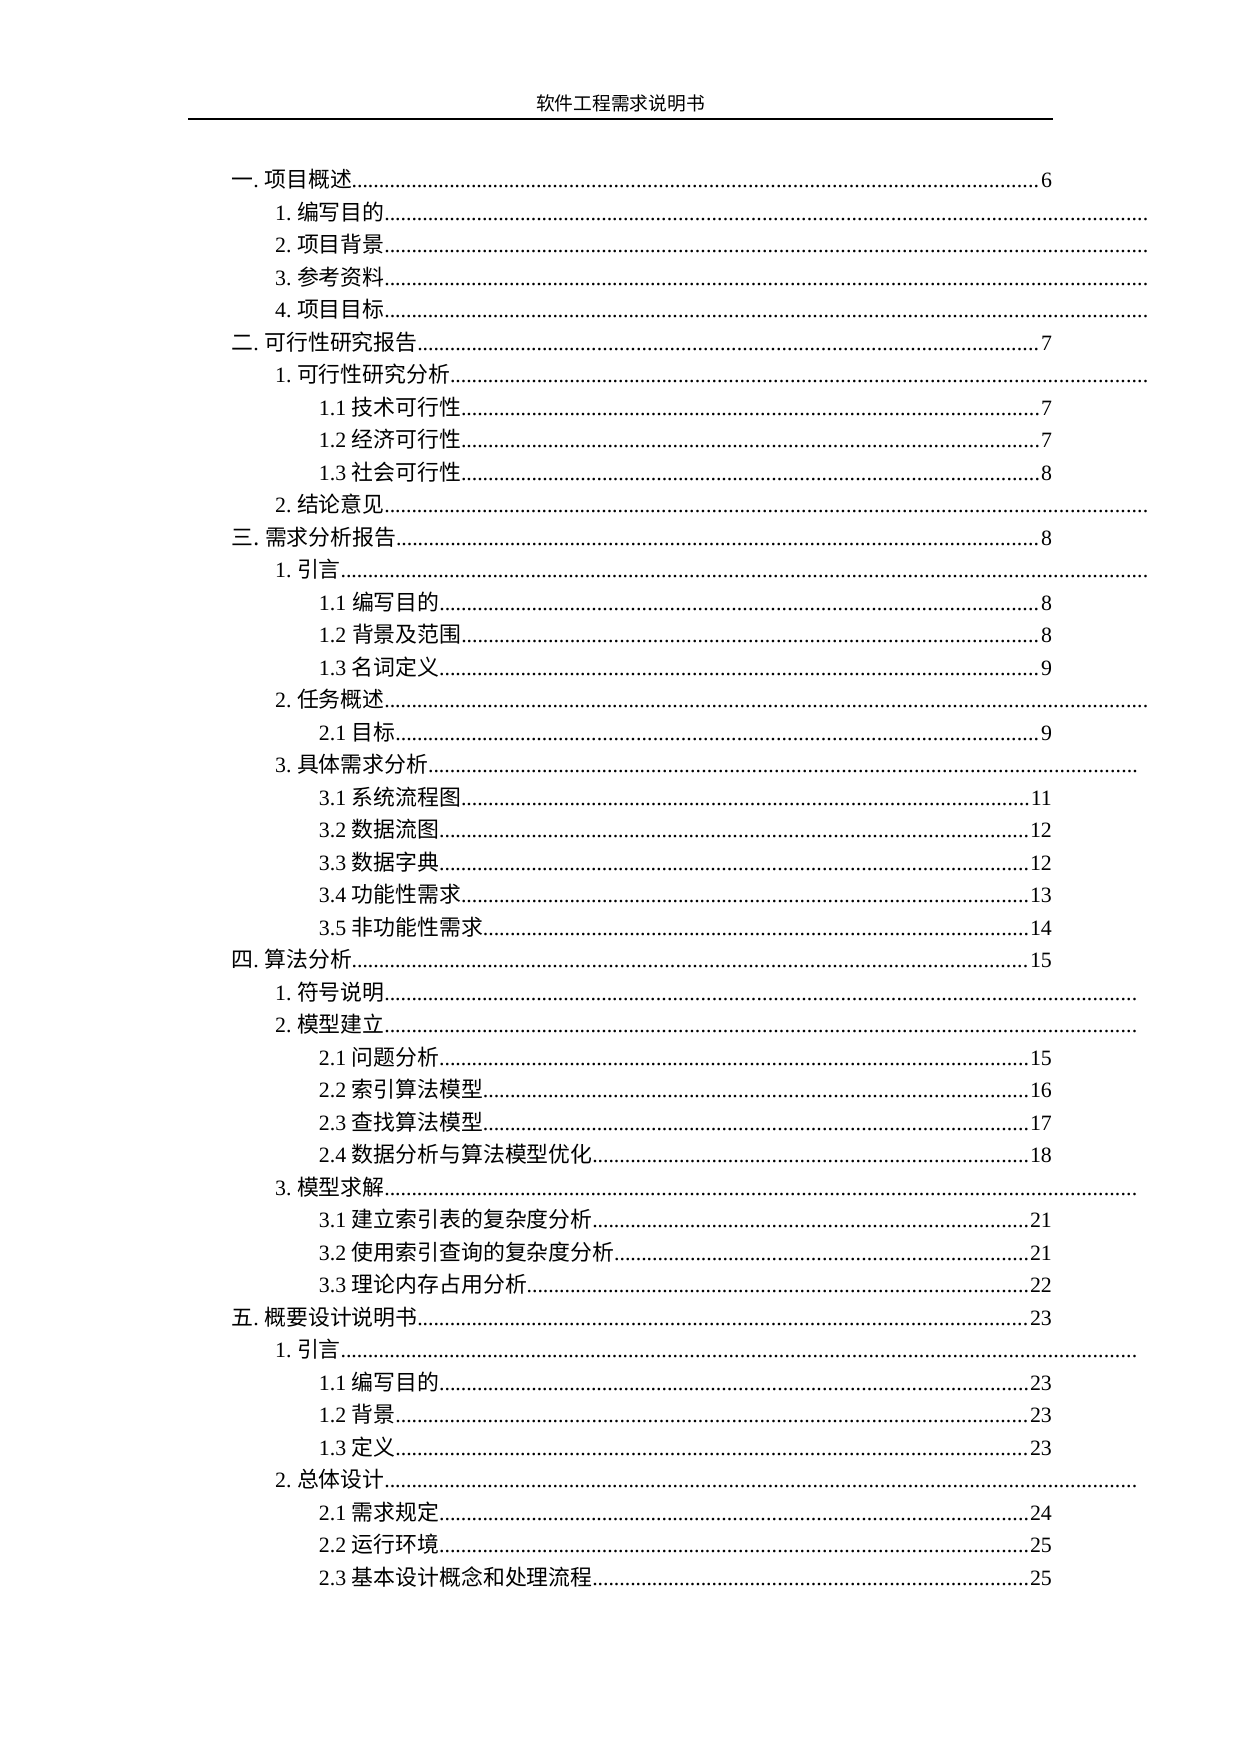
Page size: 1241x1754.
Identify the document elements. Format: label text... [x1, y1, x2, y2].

text 1. 可行性研究分析 7 [275, 357, 1053, 389]
text 四. 算法分析 15 [231, 942, 1053, 974]
text 1. 引言 8 [275, 552, 1053, 584]
text 1.1 编写目的 8 [319, 584, 1053, 617]
text 二. 可行性研究报告 7 [231, 324, 1053, 357]
text 1.3 定义 23 [319, 1429, 1053, 1462]
text 3.2 数据流图 12 [319, 812, 1053, 844]
text 2. 模型建立 15 [275, 1007, 1053, 1039]
text 1.2 经济可行性 7 [319, 422, 1053, 454]
text 2.2 运行环境 25 [319, 1527, 1053, 1559]
text 2.1 问题分析 15 [319, 1039, 1053, 1072]
text 3.2 使用索引查询的复杂度分析 21 [319, 1234, 1053, 1267]
text 2.2 索引算法模型 16 [319, 1072, 1053, 1104]
text 1.1 编写目的 23 [319, 1364, 1053, 1397]
text 3.3 数据字典 12 [319, 844, 1053, 877]
text 1. 引言 23 [275, 1332, 1053, 1364]
text 3. 模型求解 21 [275, 1169, 1053, 1202]
text 2.4 数据分析与算法模型优化 18 [319, 1137, 1053, 1169]
text 2. 任务概述 9 [275, 682, 1053, 714]
text 3.1 系统流程图 11 [319, 779, 1053, 812]
text 3.5 非功能性需求 14 [319, 909, 1053, 942]
text 2.1 需求规定 24 [319, 1494, 1053, 1527]
text 2. 总体设计 24 [275, 1462, 1053, 1494]
text 1.1 技术可行性 7 [319, 389, 1053, 422]
text 五. 概要设计说明书 23 [231, 1299, 1053, 1332]
text 3. 具体需求分析 11 [275, 747, 1053, 779]
text 2.1 目标 9 [319, 714, 1053, 747]
text 4. 项目目标 6 [275, 292, 1053, 324]
text 2. 结论意见 8 [275, 487, 1053, 519]
text 一. 项目概述 6 [231, 162, 1053, 194]
text 3.3 理论内存占用分析 22 [319, 1267, 1053, 1299]
text 3. 参考资料 6 [275, 259, 1053, 292]
text 3.1 建立索引表的复杂度分析 21 [319, 1202, 1053, 1234]
text 1.2 背景 23 [319, 1397, 1053, 1429]
text 1. 编写目的 6 [275, 194, 1053, 227]
text 2.3 查找算法模型 17 [319, 1104, 1053, 1137]
text 1. 符号说明 15 [275, 974, 1053, 1007]
text 3.4 功能性需求 13 [319, 877, 1053, 909]
text 2. 项目背景 6 [275, 227, 1053, 259]
text 2.3 基本设计概念和处理流程 25 [319, 1559, 1053, 1592]
text 1.2 背景及范围 8 [319, 617, 1053, 649]
text 1.3 名词定义 9 [319, 649, 1053, 682]
text 1.3 社会可行性 8 [319, 454, 1053, 487]
text 三. 需求分析报告 8 [231, 519, 1053, 552]
